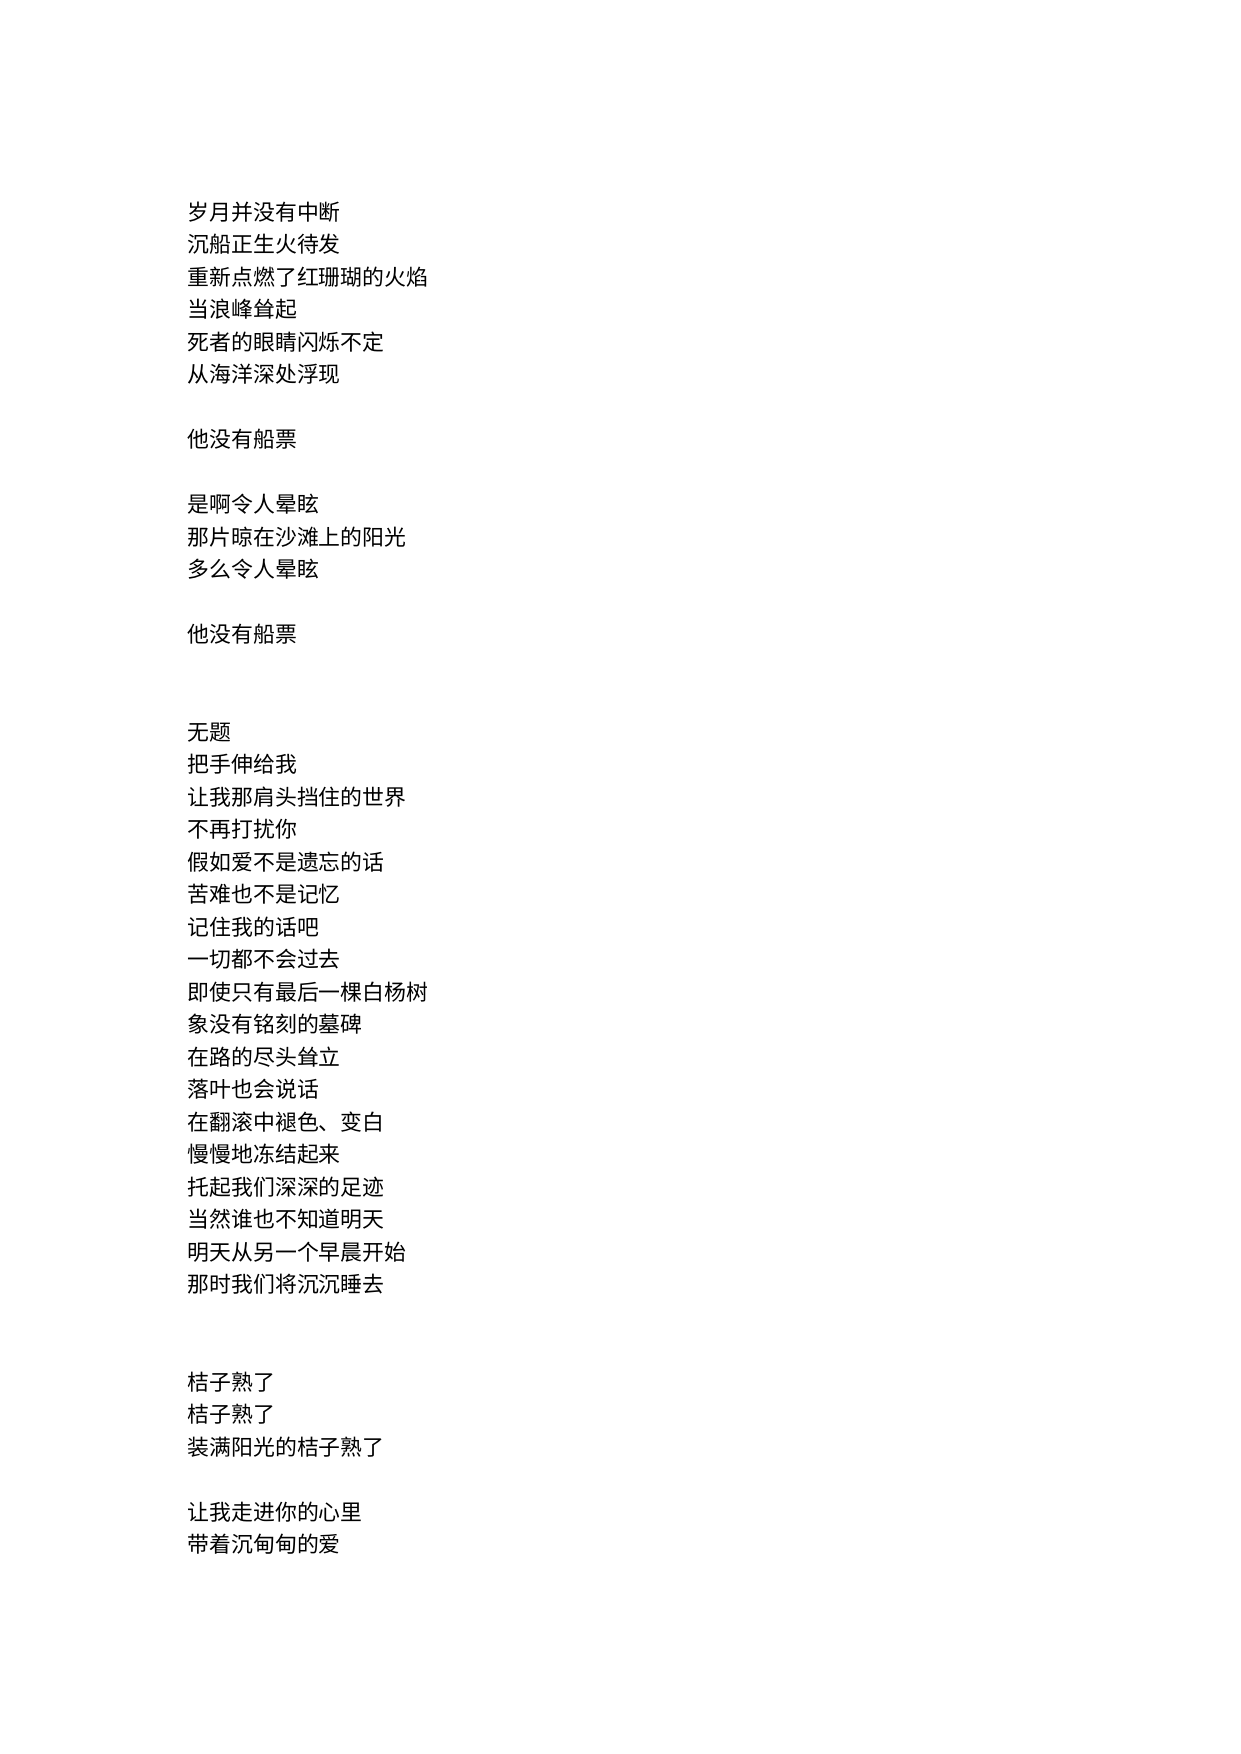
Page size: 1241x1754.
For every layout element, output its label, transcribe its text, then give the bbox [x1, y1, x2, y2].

text 那片晾在沙滩上的阳光 [187, 519, 1053, 552]
text 落叶也会说话 [187, 1072, 1053, 1104]
text 在翻滚中褪色、变白 [187, 1104, 1053, 1137]
text 那时我们将沉沉睡去 [187, 1267, 1053, 1299]
text 桔子熟了 [187, 1397, 1053, 1429]
text 装满阳光的桔子熟了 [187, 1429, 1053, 1462]
text 假如爱不是遗忘的话 [187, 844, 1053, 877]
text 即使只有最后一棵白杨树 [187, 974, 1053, 1007]
text 他没有船票 [187, 617, 1053, 649]
text 是啊令人晕眩 [187, 487, 1053, 519]
text 让我那肩头挡住的世界 [187, 779, 1053, 812]
text 无题 [187, 714, 1053, 747]
text 记住我的话吧 [187, 909, 1053, 942]
text 沉船正生火待发 [187, 227, 1053, 259]
text 托起我们深深的足迹 [187, 1169, 1053, 1202]
text 他没有船票 [187, 422, 1053, 454]
text 不再打扰你 [187, 812, 1053, 844]
text 当浪峰耸起 [187, 292, 1053, 324]
text 带着沉甸甸的爱 [187, 1527, 1053, 1559]
text 桔子熟了 [187, 1364, 1053, 1397]
text 在路的尽头耸立 [187, 1039, 1053, 1072]
text 让我走进你的心里 [187, 1494, 1053, 1527]
text 苦难也不是记忆 [187, 877, 1053, 909]
text 把手伸给我 [187, 747, 1053, 779]
text 从海洋深处浮现 [187, 357, 1053, 389]
text 明天从另一个早晨开始 [187, 1234, 1053, 1267]
text 多么令人晕眩 [187, 552, 1053, 584]
text 岁月并没有中断 [187, 194, 1053, 227]
text 象没有铭刻的墓碑 [187, 1007, 1053, 1039]
text 当然谁也不知道明天 [187, 1202, 1053, 1234]
text 死者的眼睛闪烁不定 [187, 324, 1053, 357]
text 重新点燃了红珊瑚的火焰 [187, 259, 1053, 292]
text 一切都不会过去 [187, 942, 1053, 974]
text 慢慢地冻结起来 [187, 1137, 1053, 1169]
